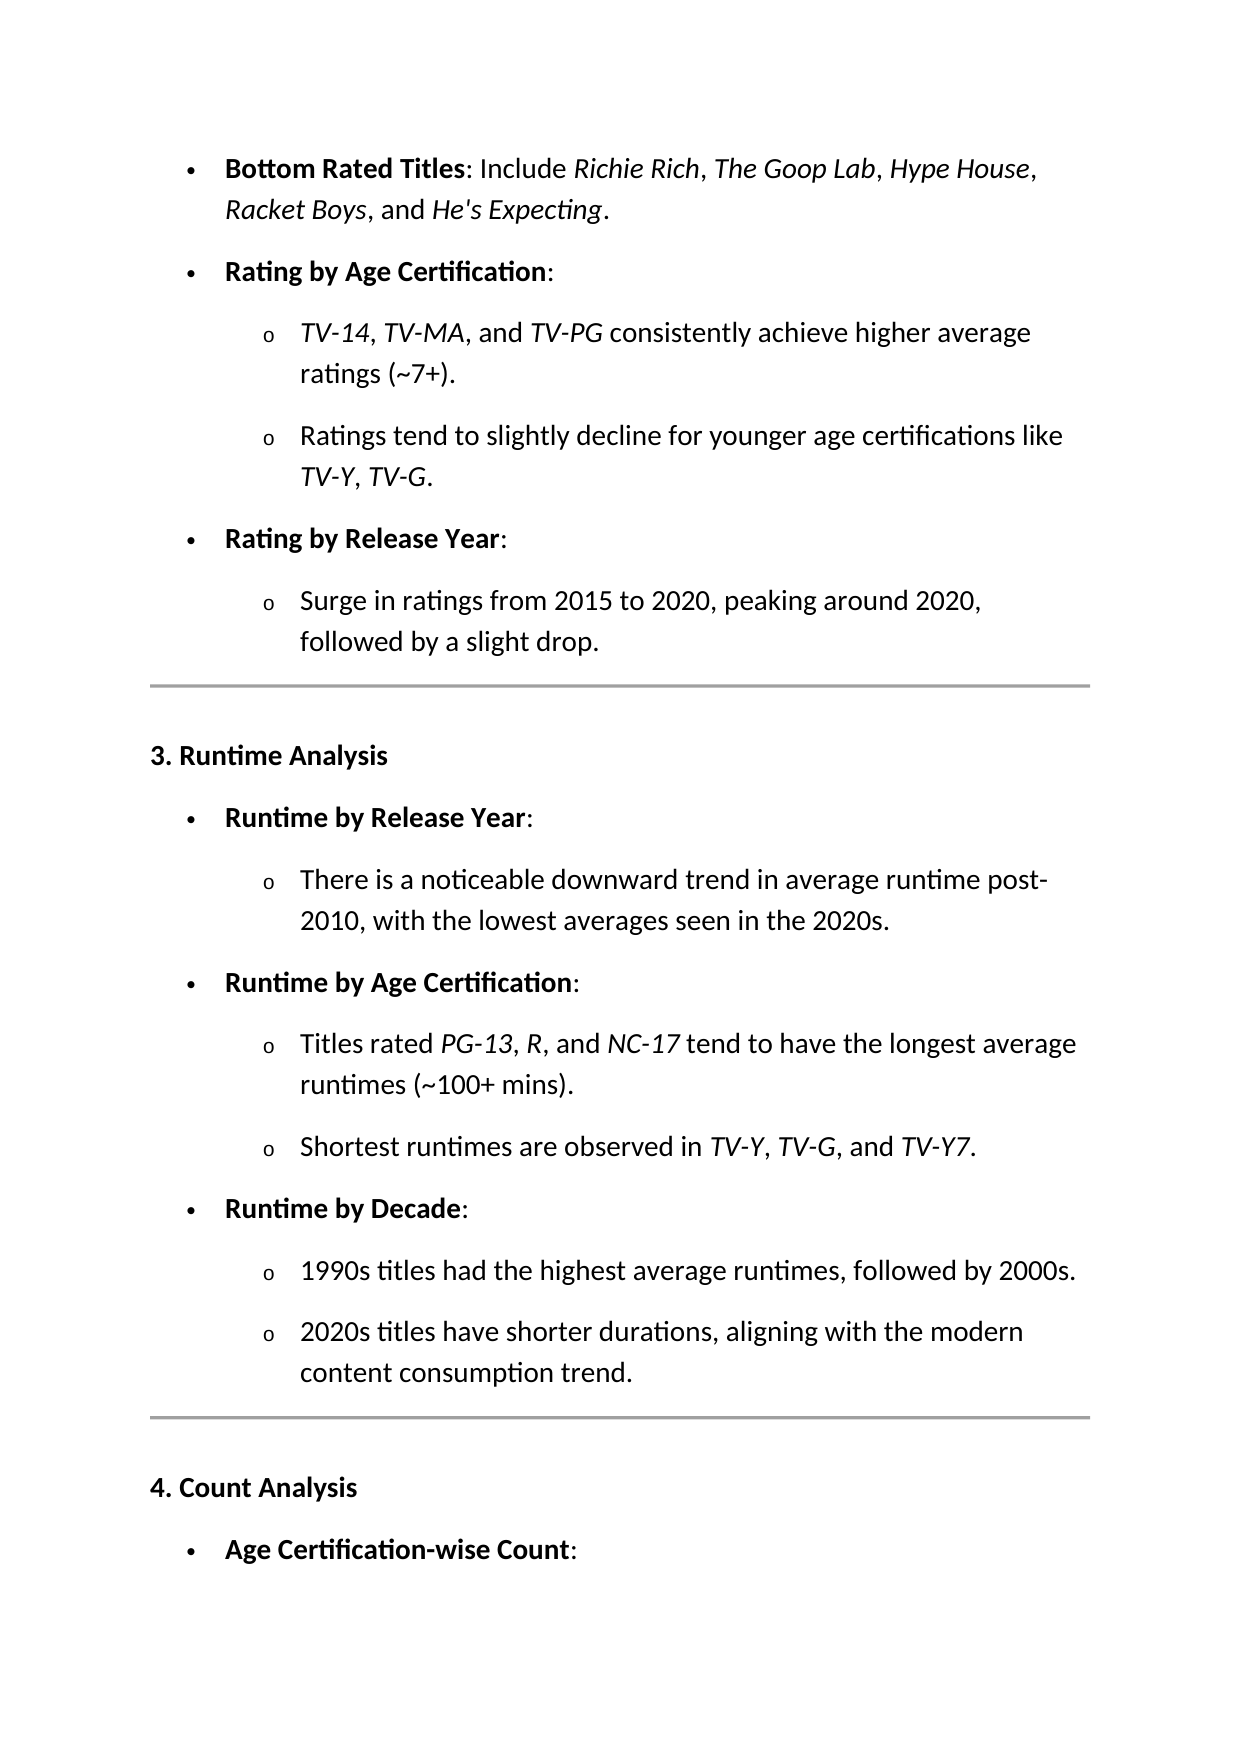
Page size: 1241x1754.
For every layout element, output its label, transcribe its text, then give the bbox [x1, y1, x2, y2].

list TV-14, TV-MA, and TV-PG consistently achieve higher average ratings (~7+). [262, 314, 1090, 391]
text 3. Runtime Analysis [150, 737, 1090, 773]
list Bottom Rated Titles: Include Richie Rich, The Goop Lab, Hype House, Racket Boys, and He's Expecting. [187, 150, 1090, 227]
list Titles rated PG-13, R, and NC-17 tend to have the longest average runtimes (~100+ mins). [262, 1025, 1090, 1102]
list Surge in ratings from 2015 to 2020, peaking around 2020, followed by a slight drop. [262, 582, 1090, 658]
list Runtime by Decade: [187, 1190, 1090, 1226]
list 2020s titles have shorter durations, aligning with the modern content consumption trend. [262, 1313, 1090, 1390]
list Rating by Age Certification: [187, 253, 1090, 288]
list Runtime by Age Certification: [187, 964, 1090, 999]
list Runtime by Release Year: [187, 799, 1090, 835]
list Rating by Release Year: [187, 520, 1090, 556]
list Ratings tend to slightly decline for younger age certifications like TV-Y, TV-G. [262, 417, 1090, 494]
list 1990s titles had the highest average runtimes, followed by 2000s. [262, 1252, 1090, 1287]
list There is a noticeable downward trend in average runtime post-2010, with the lowest averages seen in the 2020s. [262, 861, 1090, 937]
list Age Certification-wise Count: [187, 1531, 1090, 1567]
text 4. Count Analysis [150, 1469, 1090, 1505]
list Shortest runtimes are observed in TV-Y, TV-G, and TV-Y7. [262, 1128, 1090, 1164]
